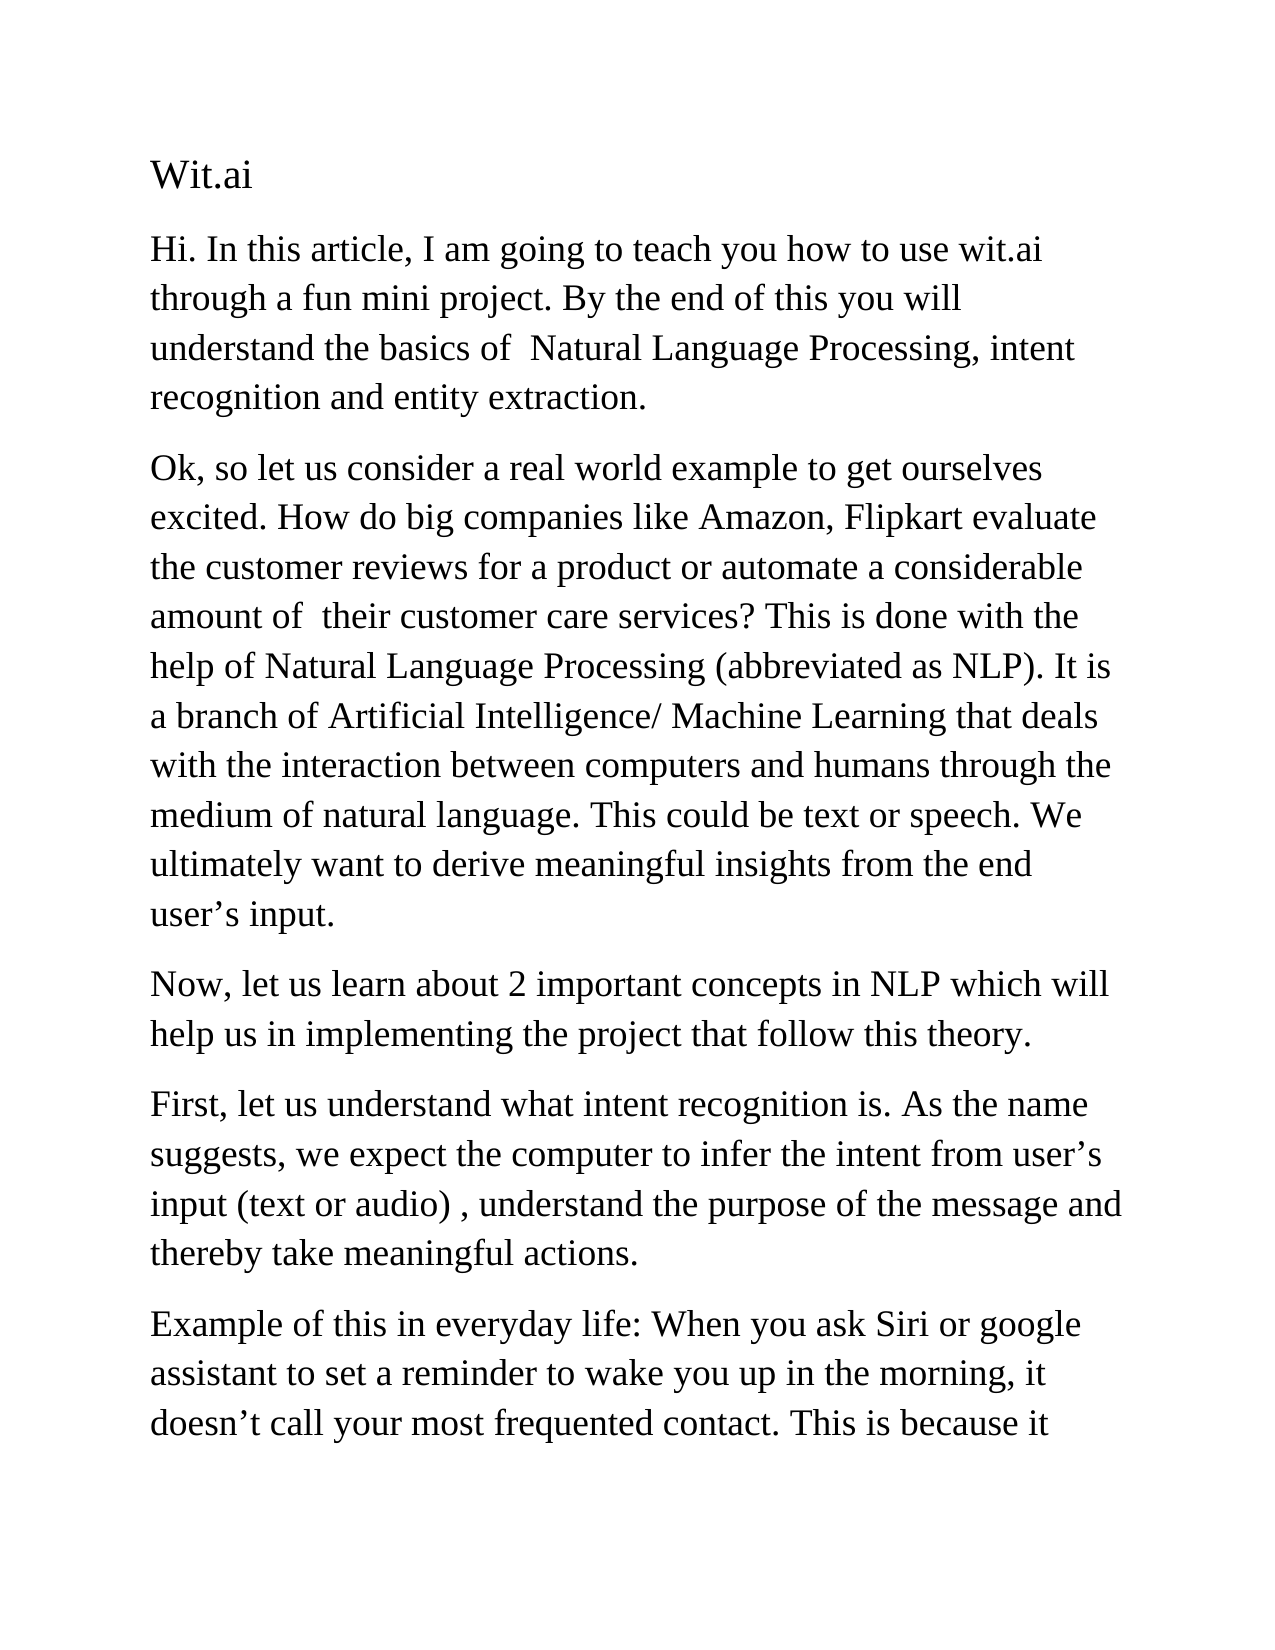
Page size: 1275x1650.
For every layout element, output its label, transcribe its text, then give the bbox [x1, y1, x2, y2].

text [150, 1301, 1125, 1443]
text Now, let us learn about 2 important concepts in NLP which will help us in implementing the project that follow this theory. [150, 962, 1125, 1054]
text Wit.ai [150, 150, 1125, 198]
text Hi. In this article, I am going to teach you how to use wit.ai through a fun mini project. By the end of this you will understand the basics of Natural Language Processing, intent recognition and entity extraction. [150, 226, 1125, 418]
text Ok, so let us consider a real world example to get ourselves excited. How do big companies like Amazon, Flipkart evaluate the customer reviews for a product or automate a considerable amount of their customer care services? This is done with the help of Natural Language Processing (abbreviated as NLP). It is a branch of Artificial Intelligence/ Machine Learning that deals with the interaction between computers and humans through the medium of natural language. This could be text or speech. We ultimately want to derive meaningful insights from the end user’s input. [150, 445, 1125, 934]
text First, let us understand what intent recognition is. As the name suggests, we expect the computer to infer the intent from user’s input (text or audio) , understand the purpose of the message and thereby take meaningful actions. [150, 1082, 1125, 1274]
